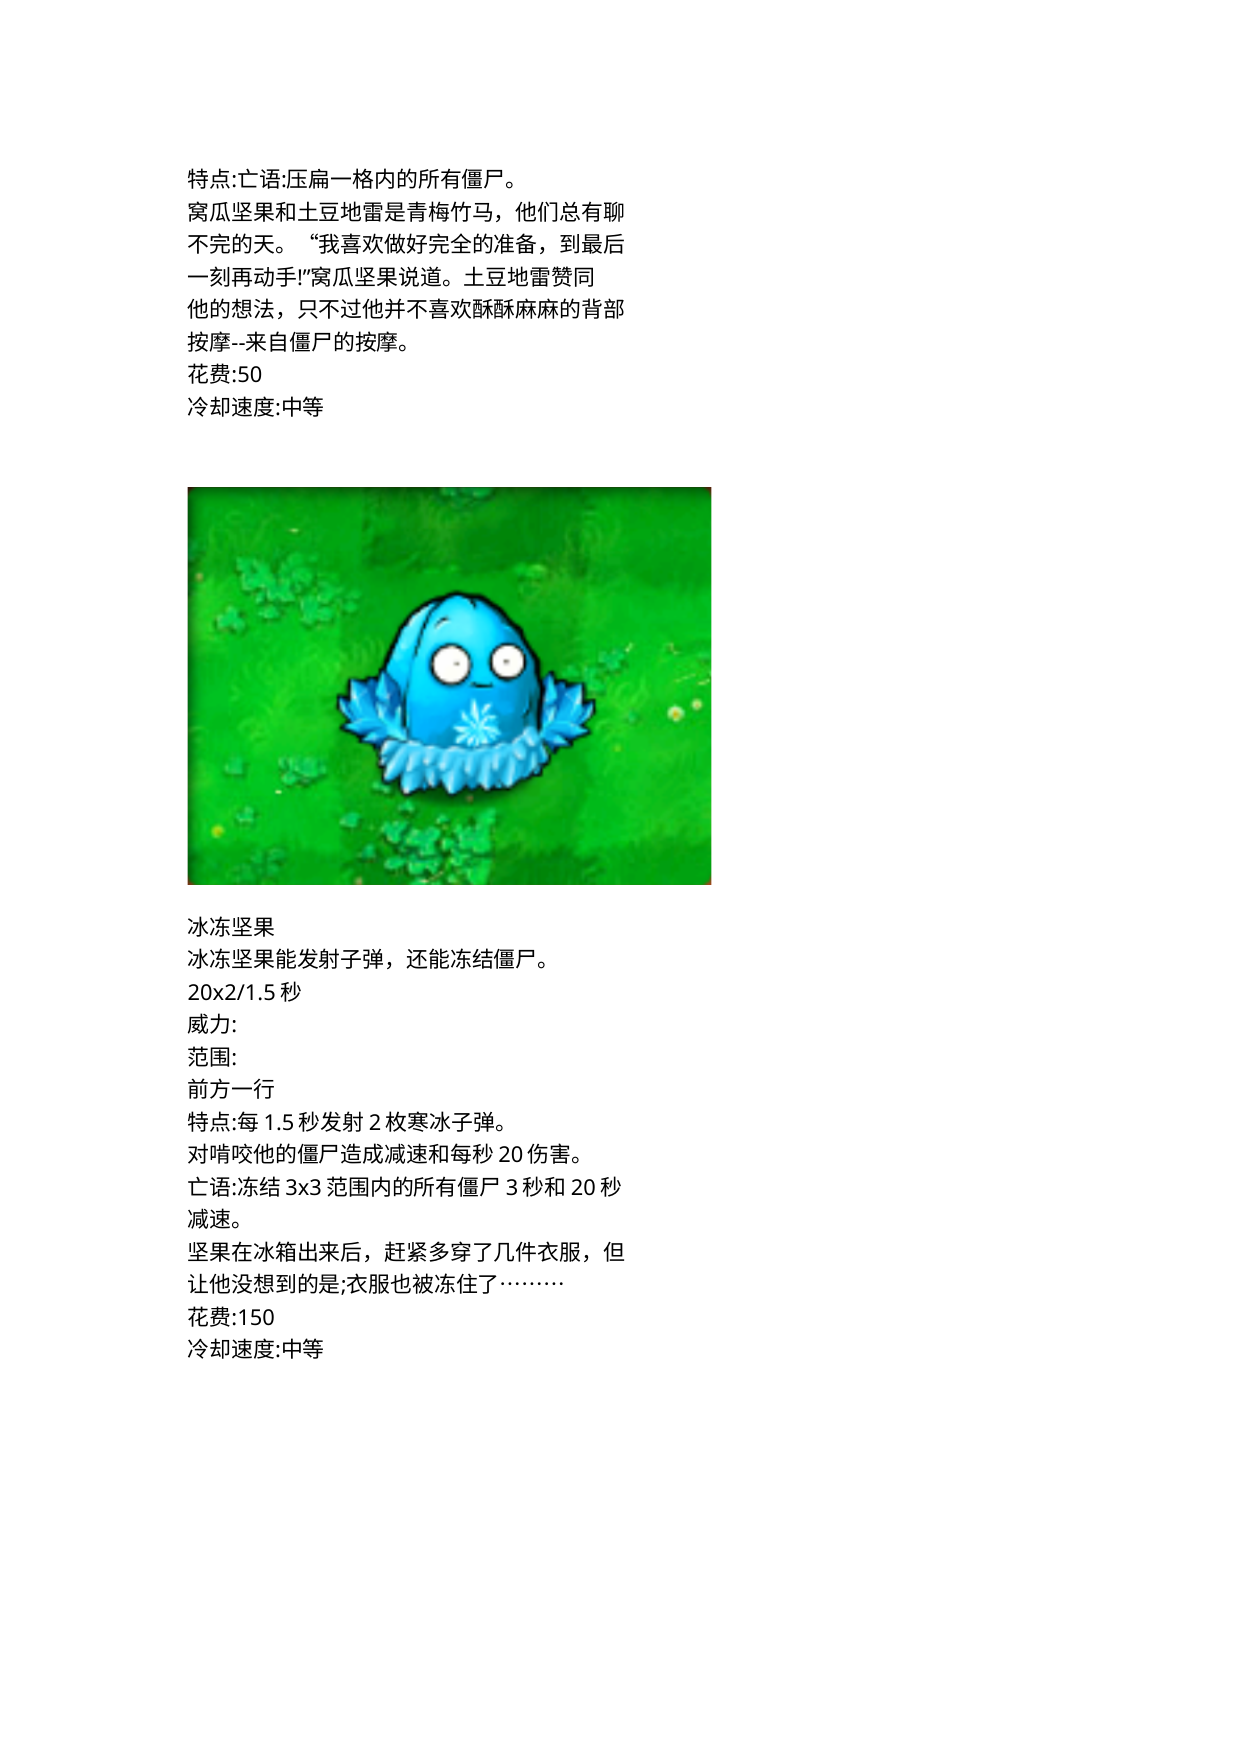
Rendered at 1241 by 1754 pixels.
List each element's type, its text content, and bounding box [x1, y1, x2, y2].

text 范围: [187, 1039, 1053, 1072]
text 花费:50 [187, 357, 1053, 389]
text 一刻再动手!”窝瓜坚果说道。土豆地雷赞同 [187, 259, 1053, 292]
text 冷却速度:中等 [187, 1332, 1053, 1364]
text 按摩--来自僵尸的按摩。 [187, 324, 1053, 357]
text 亡语:冻结3x3范围内的所有僵尸3秒和20秒 [187, 1169, 1053, 1202]
text 冰冻坚果 [187, 909, 1053, 942]
text 特点:亡语:压扁一格内的所有僵尸。 [187, 162, 1053, 194]
text 威力: [187, 1007, 1053, 1039]
text 让他没想到的是;衣服也被冻住了……… [187, 1267, 1053, 1299]
text 窝瓜坚果和土豆地雷是青梅竹马，他们总有聊 [187, 194, 1053, 227]
text 对啃咬他的僵尸造成减速和每秒20伤害。 [187, 1137, 1053, 1169]
picture [187, 487, 712, 885]
text 前方一行 [187, 1072, 1053, 1104]
text 特点:每1.5秒发射2枚寒冰子弹。 [187, 1104, 1053, 1137]
text 冷却速度:中等 [187, 389, 1053, 422]
text 冰冻坚果能发射子弹，还能冻结僵尸。 [187, 942, 1053, 974]
text 他的想法，只不过他并不喜欢酥酥麻麻的背部 [187, 292, 1053, 324]
text 减速。 [187, 1202, 1053, 1234]
text 坚果在冰箱出来后，赶紧多穿了几件衣服，但 [187, 1234, 1053, 1267]
text 20x2/1.5秒 [187, 974, 1053, 1007]
text 不完的天。“我喜欢做好完全的准备，到最后 [187, 227, 1053, 259]
text 花费:150 [187, 1299, 1053, 1332]
